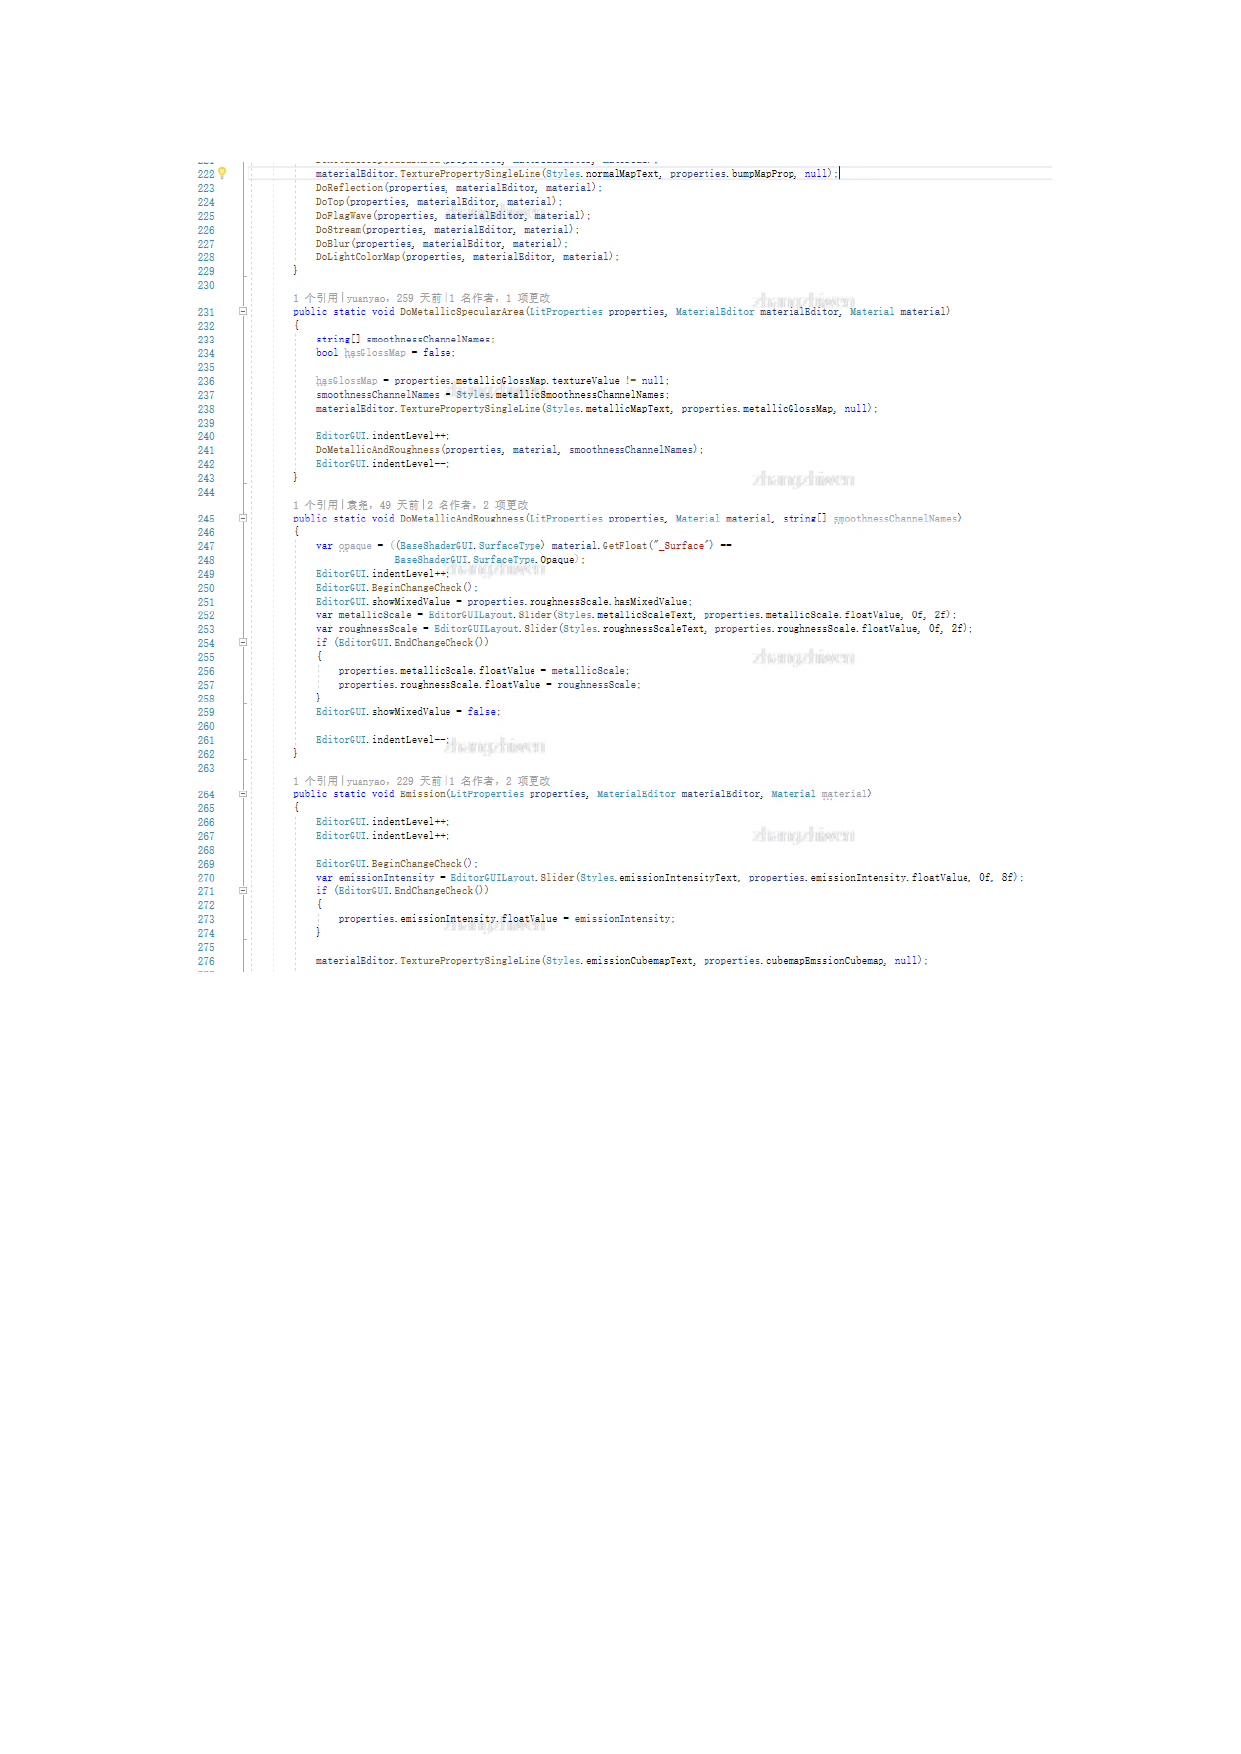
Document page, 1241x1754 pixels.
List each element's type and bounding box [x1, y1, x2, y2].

picture [187, 162, 1053, 972]
